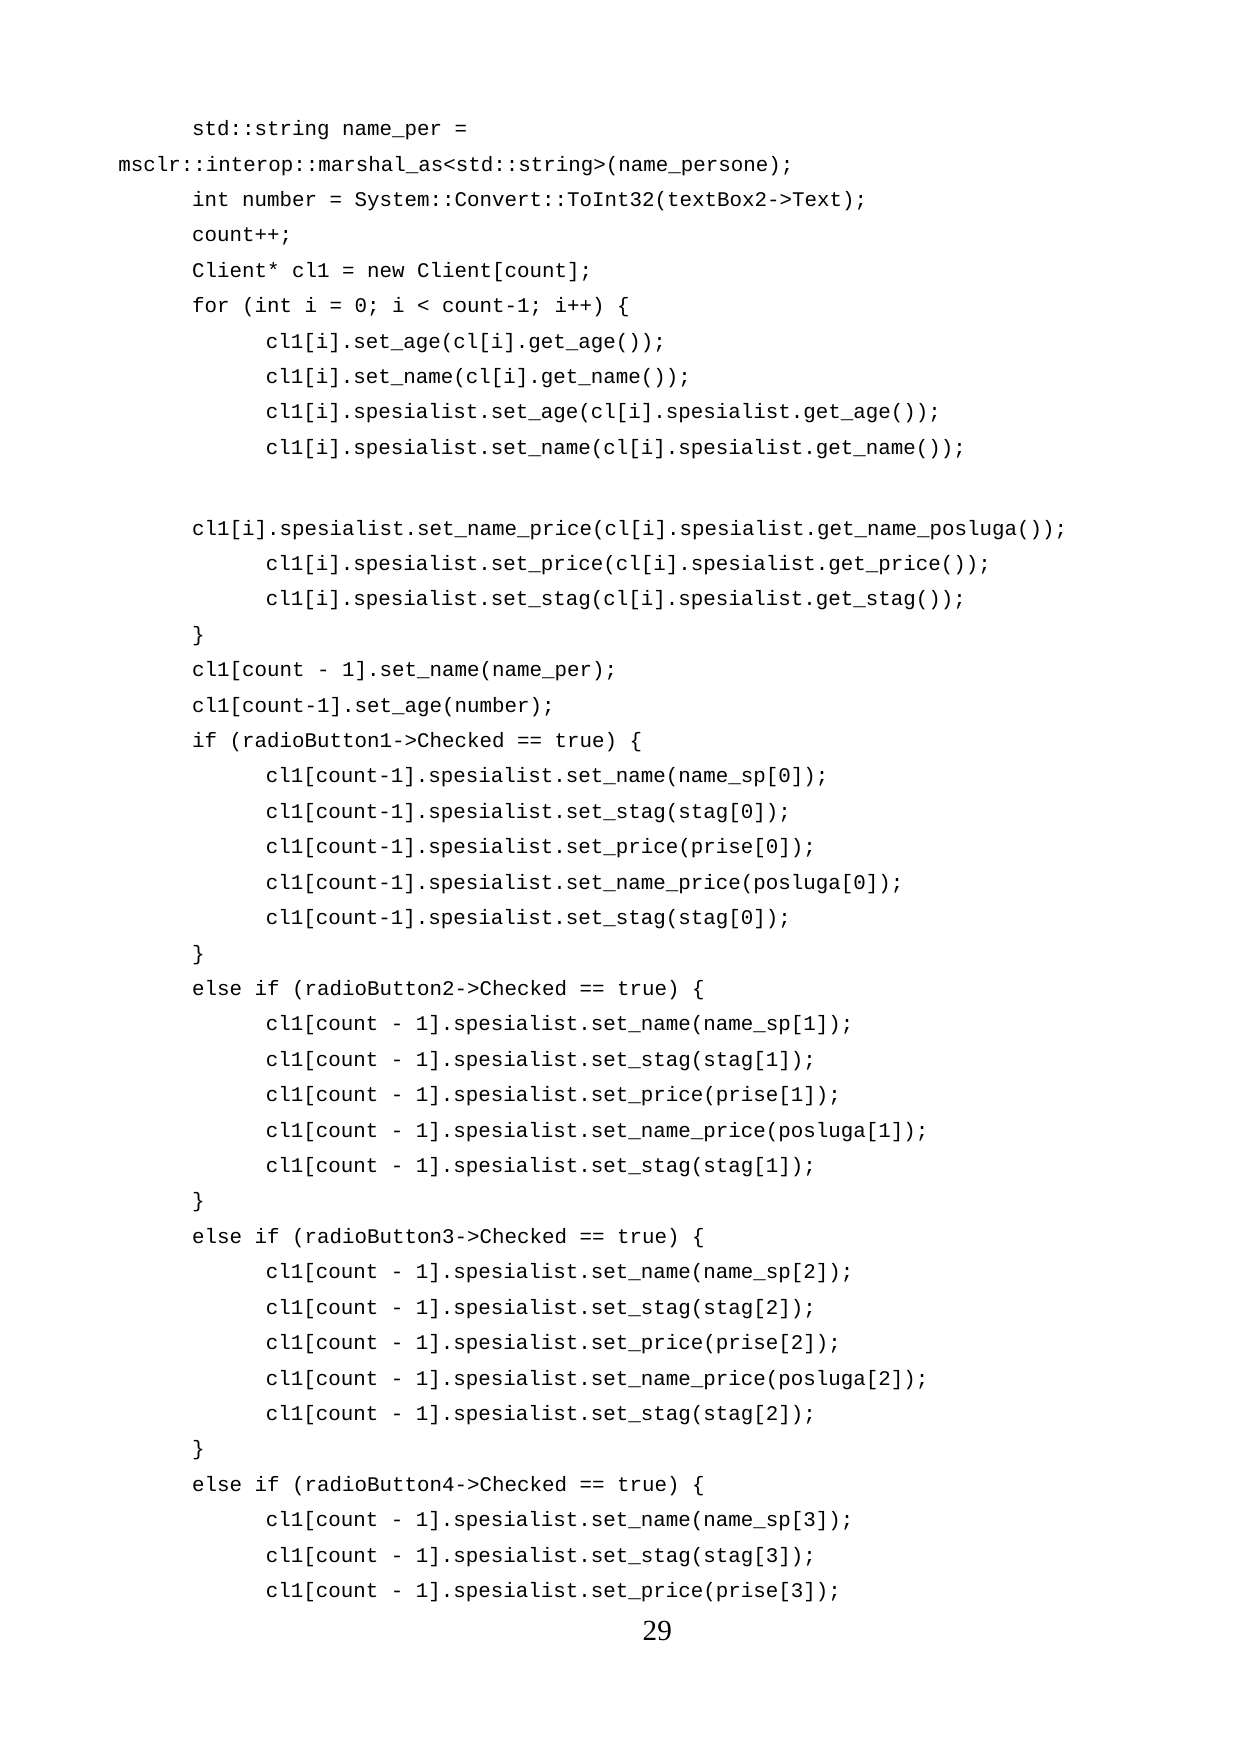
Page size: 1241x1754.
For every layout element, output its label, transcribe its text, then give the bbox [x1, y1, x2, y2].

text } [118, 624, 1122, 647]
text cl1[count-1].spesialist.set_price(prise[0]); [118, 836, 1122, 860]
text cl1[i].spesialist.set_age(cl[i].spesialist.get_age()); [118, 401, 1122, 425]
text cl1[count-1].spesialist.set_name_price(posluga[0]); [118, 872, 1122, 895]
text cl1[i].spesialist.set_name(cl[i].spesialist.get_name()); [118, 437, 1122, 461]
text cl1[count - 1].spesialist.set_stag(stag[1]); [118, 1155, 1122, 1179]
text } [118, 1191, 1122, 1214]
text cl1[count-1].spesialist.set_stag(stag[0]); [118, 801, 1122, 824]
text cl1[count - 1].spesialist.set_stag(stag[2]); [118, 1297, 1122, 1320]
text cl1[count-1].set_age(number); [118, 695, 1122, 718]
text cl1[count - 1].spesialist.set_price(prise[3]); [118, 1580, 1122, 1604]
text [118, 1545, 1122, 1568]
text for (int i = 0; i < count-1; i++) { [118, 295, 1122, 319]
text cl1[count - 1].spesialist.set_name(name_sp[2]); [118, 1261, 1122, 1285]
text cl1[i].set_name(cl[i].get_name()); [118, 366, 1122, 390]
text cl1[i].spesialist.set_stag(cl[i].spesialist.get_stag()); [118, 588, 1122, 612]
text cl1[count - 1].set_name(name_per); [118, 659, 1122, 683]
text cl1[i].set_age(cl[i].get_age()); [118, 331, 1122, 354]
text else if (radioButton2->Checked == true) { [118, 978, 1122, 1002]
text cl1[count - 1].spesialist.set_name_price(posluga[2]); [118, 1368, 1122, 1391]
text cl1[count - 1].spesialist.set_stag(stag[2]); [118, 1403, 1122, 1427]
text if (radioButton1->Checked == true) { [118, 730, 1122, 754]
text } [118, 943, 1122, 966]
text cl1[count - 1].spesialist.set_name_price(posluga[1]); [118, 1120, 1122, 1143]
text else if (radioButton4->Checked == true) { [118, 1474, 1122, 1497]
text Client* cl1 = new Client[count]; [118, 260, 1122, 283]
text cl1[count-1].spesialist.set_stag(stag[0]); [118, 907, 1122, 931]
text cl1[count - 1].spesialist.set_name(name_sp[1]); [118, 1013, 1122, 1037]
text cl1[count - 1].spesialist.set_name(name_sp[3]); [118, 1509, 1122, 1533]
text cl1[i].spesialist.set_price(cl[i].spesialist.get_price()); [118, 553, 1122, 577]
text cl1[count-1].spesialist.set_name(name_sp[0]); [118, 766, 1122, 789]
text cl1[count - 1].spesialist.set_price(prise[2]); [118, 1332, 1122, 1356]
text cl1[count - 1].spesialist.set_stag(stag[1]); [118, 1049, 1122, 1072]
text count++; [118, 224, 1122, 248]
text cl1[count - 1].spesialist.set_price(prise[1]); [118, 1084, 1122, 1108]
text } [118, 1438, 1122, 1462]
text int number = System::Convert::ToInt32(textBox2->Text); [118, 189, 1122, 213]
text std::string name_per = msclr::interop::marshal_as<std::string>(name_persone); [118, 118, 1122, 177]
text cl1[i].spesialist.set_name_price(cl[i].spesialist.get_name_posluga()); [118, 472, 1122, 541]
text else if (radioButton3->Checked == true) { [118, 1226, 1122, 1249]
